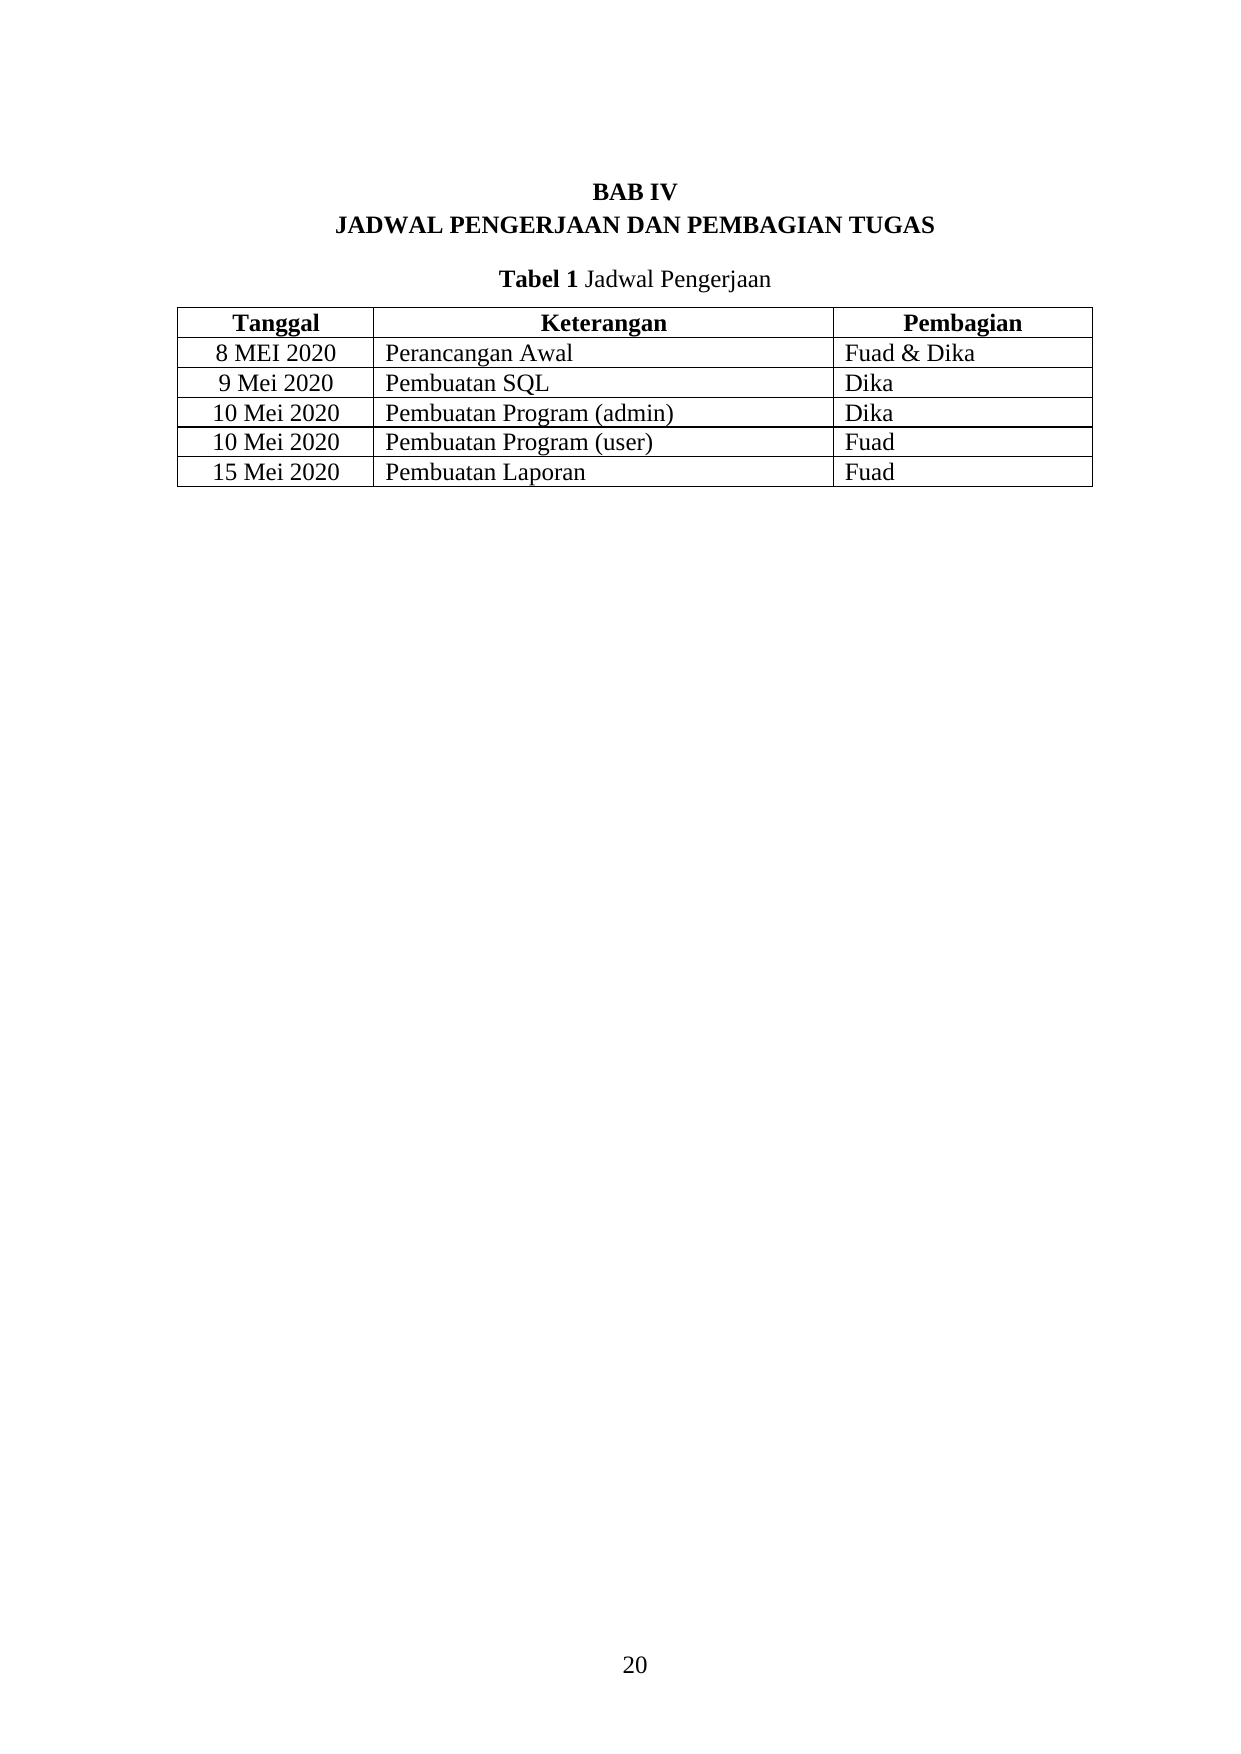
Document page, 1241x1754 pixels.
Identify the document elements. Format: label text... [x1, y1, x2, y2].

table_cell 10 Mei 2020 [178, 428, 373, 456]
table_cell 10 Mei 2020 [178, 398, 373, 426]
table_cell 15 Mei 2020 [178, 457, 373, 486]
table_cell 9 Mei 2020 [178, 368, 373, 397]
table_cell Fuad [834, 457, 1092, 486]
table_cell Pembuatan Program (admin) [374, 398, 833, 426]
table_cell Dika [834, 398, 1092, 426]
table_cell Fuad & Dika [834, 338, 1092, 367]
table_cell Perancangan Awal [374, 338, 833, 367]
text BAB IV [177, 177, 1092, 206]
table_header Pembagian [834, 308, 1092, 337]
table_header Keterangan [374, 308, 833, 337]
table_cell Pembuatan SQL [374, 368, 833, 397]
table_cell Dika [834, 368, 1092, 397]
table_cell Fuad [834, 428, 1092, 456]
table_cell Pembuatan Laporan [374, 457, 833, 486]
text JADWAL PENGERJAAN DAN PEMBAGIAN TUGAS [177, 210, 1092, 239]
table_cell Pembuatan Program (user) [374, 428, 833, 456]
table_header Tanggal [178, 308, 373, 337]
text Tabel 1 Jadwal Pengerjaan [177, 264, 1092, 293]
table_cell 8 MEI 2020 [178, 338, 373, 367]
